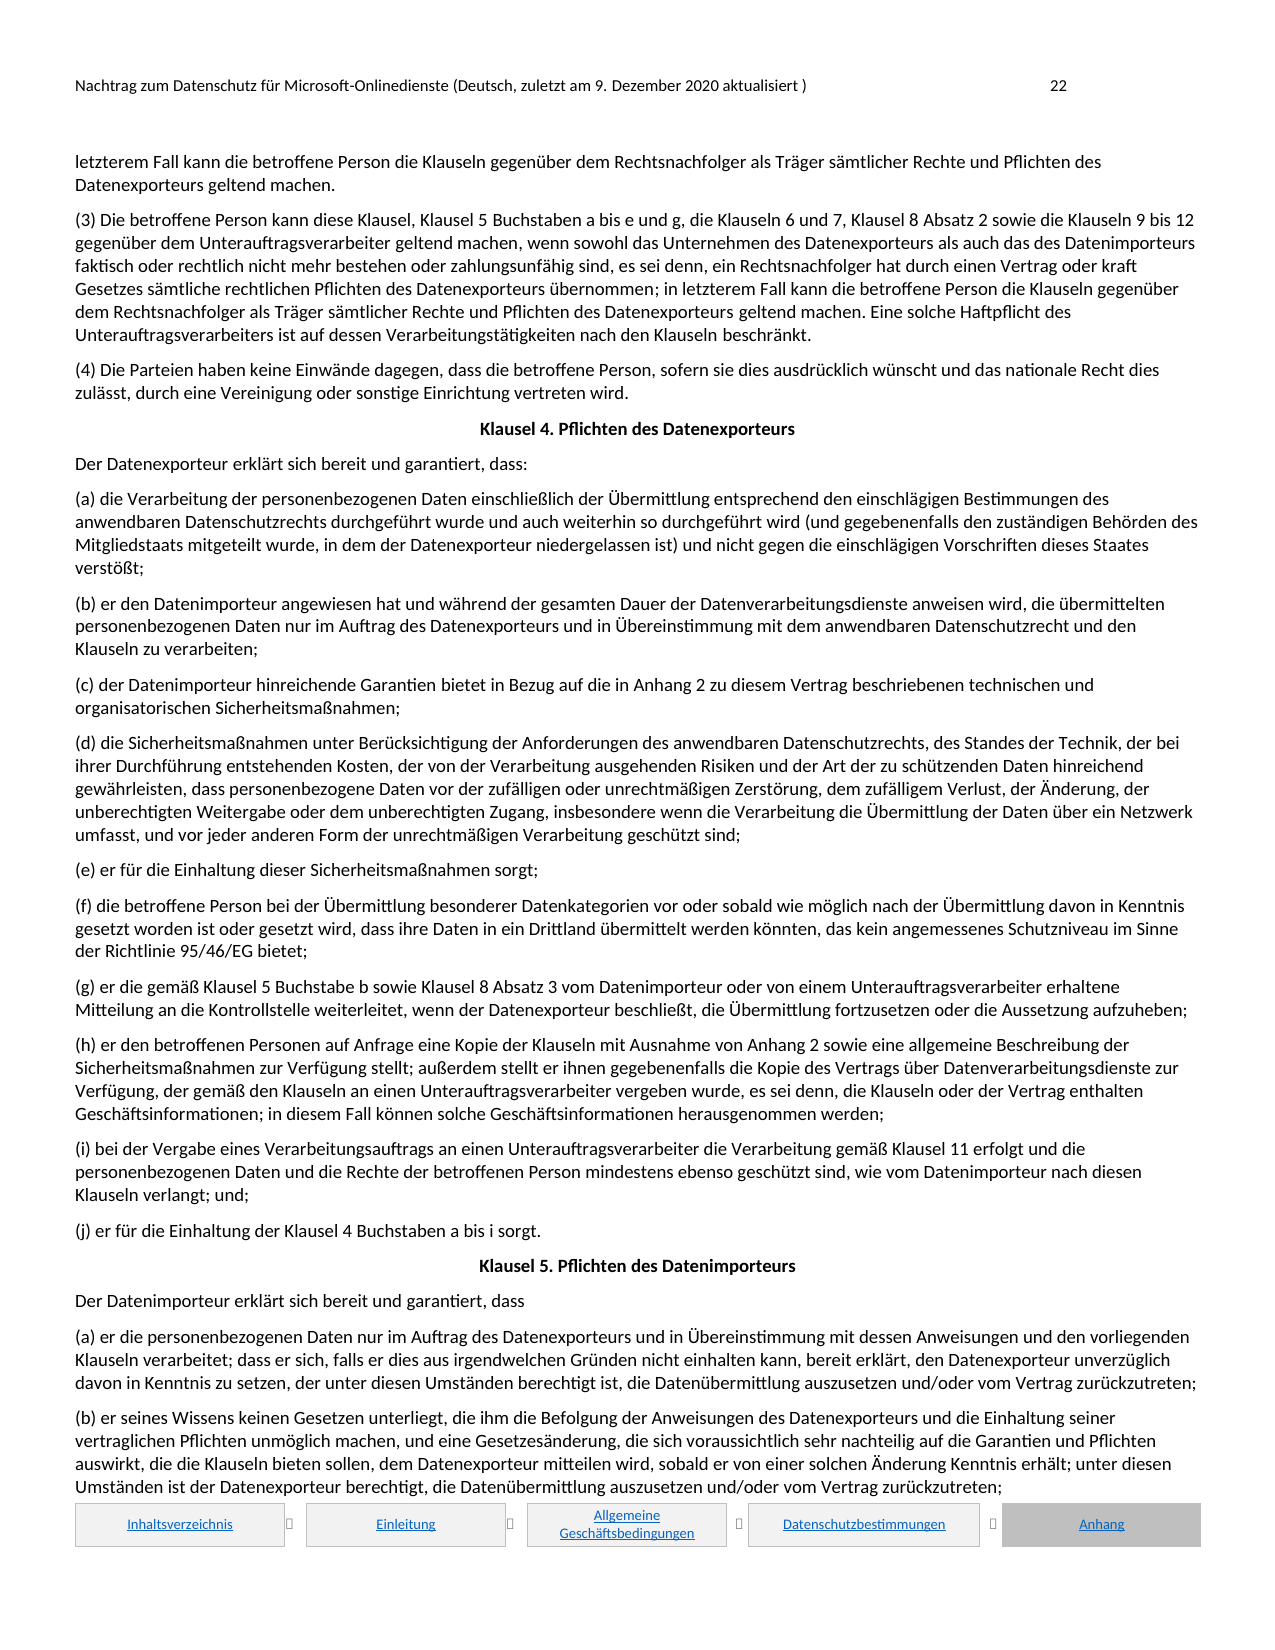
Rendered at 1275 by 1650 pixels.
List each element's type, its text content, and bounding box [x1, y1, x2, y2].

list (h) er den betroffenen Personen auf Anfrage eine Kopie der Klauseln mit Ausnahme von Anhang 2 sowie eine allgemeine Beschreibung der Sicherheitsmaßnahmen zur Verfügung stellt; außerdem stellt er ihnen gegebenenfalls die Kopie des Vertrags über Datenverarbeitungsdienste zur Verfügung, der gemäß den Klauseln an einen Unterauftragsverarbeiter vergeben wurde, es sei denn, die Klauseln oder der Vertrag enthalten Geschäftsinformationen; in diesem Fall können solche Geschäftsinformationen herausgenommen werden; [75, 1033, 1200, 1125]
list (a) er die personenbezogenen Daten nur im Auftrag des Datenexporteurs und in Übereinstimmung mit dessen Anweisungen und den vorliegenden Klauseln verarbeitet; dass er sich, falls er dies aus irgendwelchen Gründen nicht einhalten kann, bereit erklärt, den Datenexporteur unverzüglich davon in Kenntnis zu setzen, der unter diesen Umständen berechtigt ist, die Datenübermittlung auszusetzen und/oder vom Vertrag zurückzutreten; [75, 1325, 1200, 1394]
list (a) die Verarbeitung der personenbezogenen Daten einschließlich der Übermittlung entsprechend den einschlägigen Bestimmungen des anwendbaren Datenschutzrechts durchgeführt wurde und auch weiterhin so durchgeführt wird (und gegebenenfalls den zuständigen Behörden des Mitgliedstaats mitgeteilt wurde, in dem der Datenexporteur niedergelassen ist) und nicht gegen die einschlägigen Vorschriften dieses Staates verstößt; [75, 487, 1200, 579]
list (b) er seines Wissens keinen Gesetzen unterliegt, die ihm die Befolgung der Anweisungen des Datenexporteurs und die Einhaltung seiner vertraglichen Pflichten unmöglich machen, und eine Gesetzesänderung, die sich voraussichtlich sehr nachteilig auf die Garantien und Pflichten auswirkt, die die Klauseln bieten sollen, dem Datenexporteur mitteilen wird, sobald er von einer solchen Änderung Kenntnis erhält; unter diesen Umständen ist der Datenexporteur berechtigt, die Datenübermittlung auszusetzen und/oder vom Vertrag zurückzutreten; [75, 1406, 1200, 1498]
list Klausel 4. Pflichten des Datenexporteurs [75, 417, 1200, 439]
list (b) er den Datenimporteur angewiesen hat und während der gesamten Dauer der Datenverarbeitungsdienste anweisen wird, die übermittelten personenbezogenen Daten nur im Auftrag des Datenexporteurs und in Übereinstimmung mit dem anwendbaren Datenschutzrecht und den Klauseln zu verarbeiten; [75, 592, 1200, 660]
list (3) Die betroffene Person kann diese Klausel, Klausel 5 Buchstaben a bis e und g, die Klauseln 6 und 7, Klausel 8 Absatz 2 sowie die Klauseln 9 bis 12 gegenüber dem Unterauftragsverarbeiter geltend machen, wenn sowohl das Unternehmen des Datenexporteurs als auch das des Datenimporteurs faktisch oder rechtlich nicht mehr bestehen oder zahlungsunfähig sind, es sei denn, ein Rechtsnachfolger hat durch einen Vertrag oder kraft Gesetzes sämtliche rechtlichen Pflichten des Datenexporteurs übernommen; in letzterem Fall kann die betroffene Person die Klauseln gegenüber dem Rechtsnachfolger als Träger sämtlicher Rechte und Pflichten des Datenexporteurs geltend machen. Eine solche Haftpflicht des Unterauftragsverarbeiters ist auf dessen Verarbeitungstätigkeiten nach den Klauseln beschränkt. [75, 208, 1200, 346]
list Klausel 5. Pflichten des Datenimporteurs [75, 1254, 1200, 1277]
list (c) der Datenimporteur hinreichende Garantien bietet in Bezug auf die in Anhang 2 zu diesem Vertrag beschriebenen technischen und organisatorischen Sicherheitsmaßnahmen; [75, 673, 1200, 719]
list (g) er die gemäß Klausel 5 Buchstabe b sowie Klausel 8 Absatz 3 vom Datenimporteur oder von einem Unterauftragsverarbeiter erhaltene Mitteilung an die Kontrollstelle weiterleitet, wenn der Datenexporteur beschließt, die Übermittlung fortzusetzen oder die Aussetzung aufzuheben; [75, 975, 1200, 1021]
list (e) er für die Einhaltung dieser Sicherheitsmaßnahmen sorgt; [75, 858, 1200, 881]
list (d) die Sicherheitsmaßnahmen unter Berücksichtigung der Anforderungen des anwendbaren Datenschutzrechts, des Standes der Technik, der bei ihrer Durchführung entstehenden Kosten, der von der Verarbeitung ausgehenden Risiken und der Art der zu schützenden Daten hinreichend gewährleisten, dass personenbezogene Daten vor der zufälligen oder unrechtmäßigen Zerstörung, dem zufälligem Verlust, der Änderung, der unberechtigten Weitergabe oder dem unberechtigten Zugang, insbesondere wenn die Verarbeitung die Übermittlung der Daten über ein Netzwerk umfasst, und vor jeder anderen Form der unrechtmäßigen Verarbeitung geschützt sind; [75, 731, 1200, 846]
list (j) er für die Einhaltung der Klausel 4 Buchstaben a bis i sorgt. [75, 1219, 1200, 1242]
list (4) Die Parteien haben keine Einwände dagegen, dass die betroffene Person, sofern sie dies ausdrücklich wünscht und das nationale Recht dies zulässt, durch eine Vereinigung oder sonstige Einrichtung vertreten wird. [75, 358, 1200, 404]
list Der Datenimporteur erklärt sich bereit und garantiert, dass [75, 1289, 1200, 1312]
list Der Datenexporteur erklärt sich bereit und garantiert, dass: [75, 452, 1200, 475]
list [75, 150, 1200, 196]
list (i) bei der Vergabe eines Verarbeitungsauftrags an einen Unterauftragsverarbeiter die Verarbeitung gemäß Klausel 11 erfolgt und die personenbezogenen Daten und die Rechte der betroffenen Person mindestens ebenso geschützt sind, wie vom Datenimporteur nach diesen Klauseln verlangt; und; [75, 1137, 1200, 1206]
list (f) die betroffene Person bei der Übermittlung besonderer Datenkategorien vor oder sobald wie möglich nach der Übermittlung davon in Kenntnis gesetzt worden ist oder gesetzt wird, dass ihre Daten in ein Drittland übermittelt werden könnten, das kein angemessenes Schutzniveau im Sinne der Richtlinie 95/46/EG bietet; [75, 894, 1200, 962]
